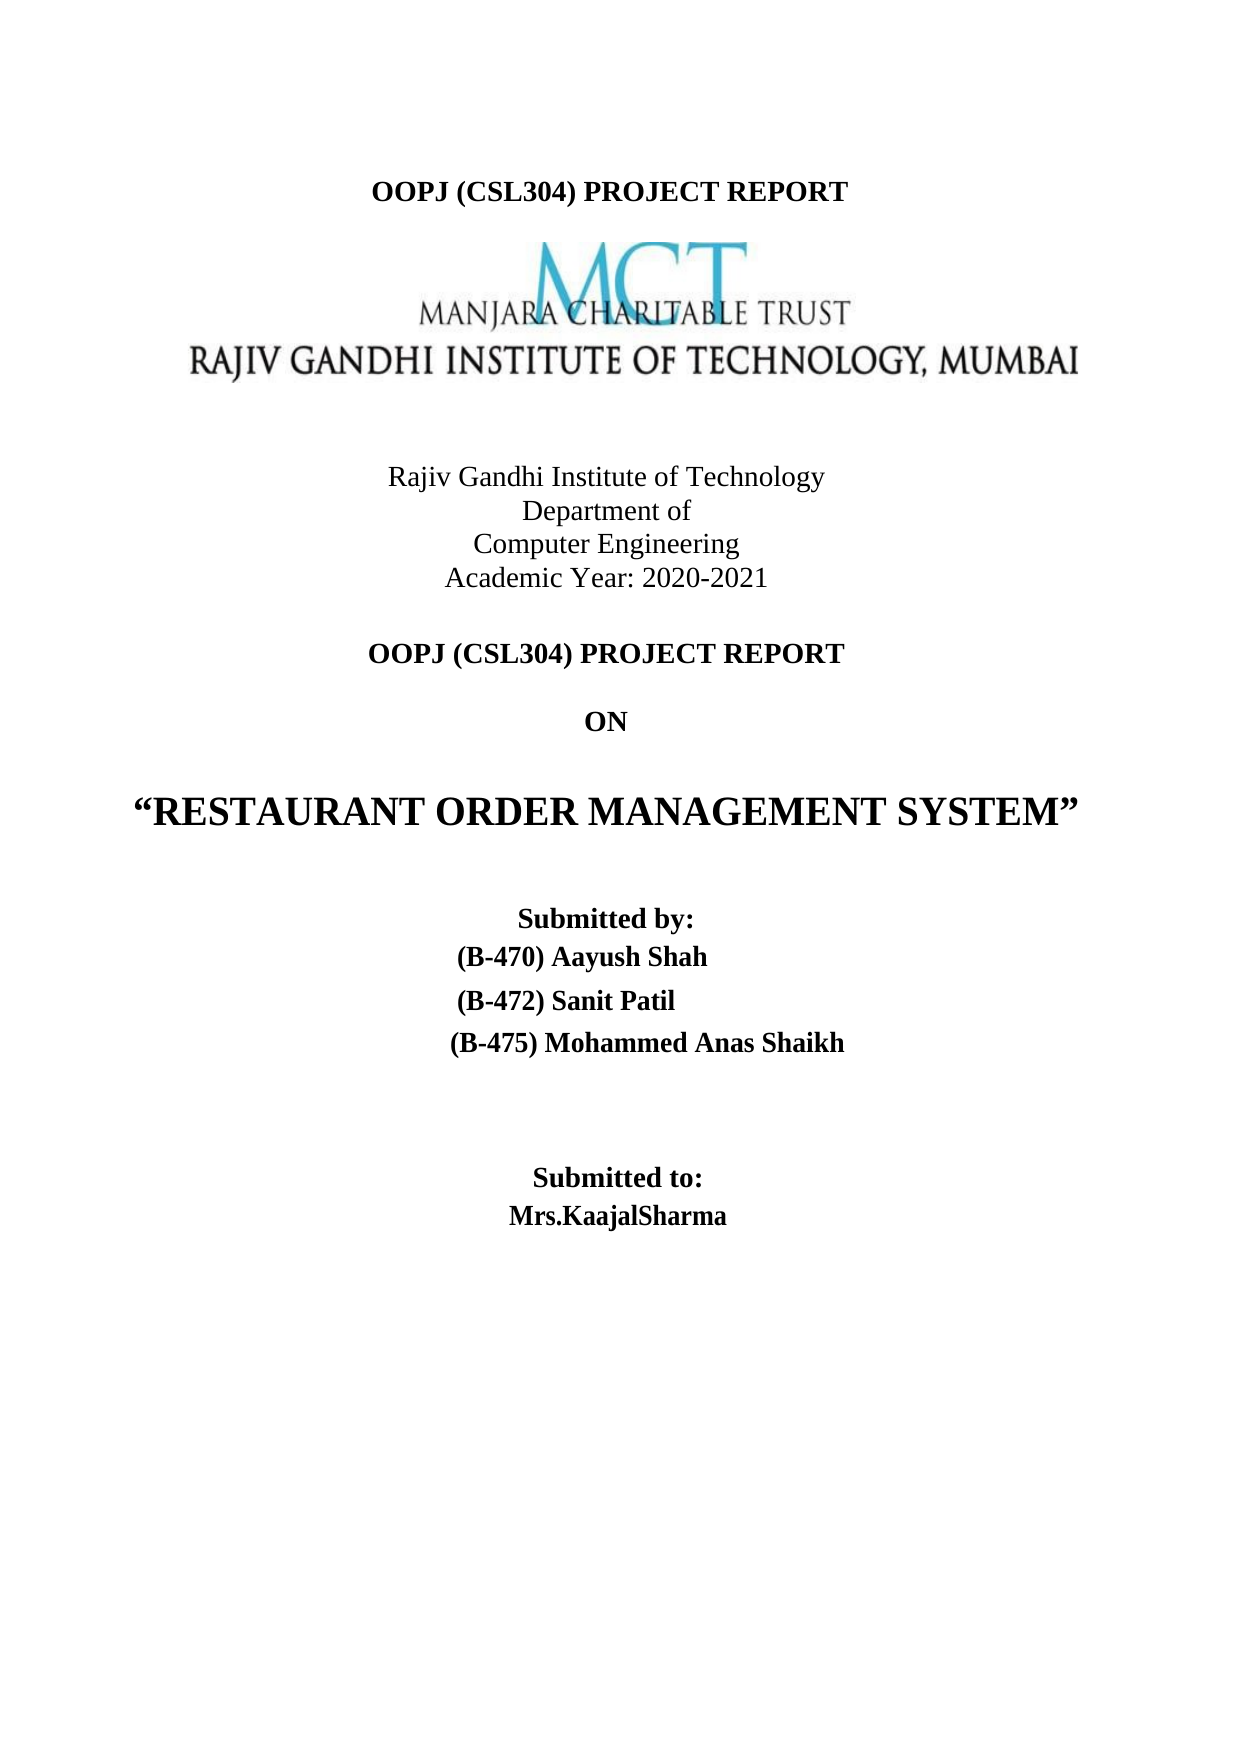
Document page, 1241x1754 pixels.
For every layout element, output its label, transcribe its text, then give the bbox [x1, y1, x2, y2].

text Submitted to: [54, 1160, 1181, 1193]
text “RESTAURANT ORDER MANAGEMENT SYSTEM” [122, 786, 1090, 834]
text (B-472) Sanit Patil [367, 983, 846, 1016]
text Rajiv Gandhi Institute of Technology [122, 459, 1090, 493]
text Academic Year: 2020-2021 [349, 560, 864, 594]
text OOPJ (CSL304) PROJECT REPORT [122, 636, 1090, 670]
text ON [121, 704, 1090, 737]
text Submitted by: [122, 902, 1090, 935]
text Computer Engineering [349, 527, 864, 560]
text (B-475) Mohammed Anas Shaikh [442, 1026, 846, 1059]
text Department of [349, 493, 864, 527]
text OOPJ (CSL304) PROJECT REPORT [122, 174, 1090, 207]
text Mrs.KaajalSharma [54, 1198, 1181, 1232]
picture [187, 242, 1079, 383]
text (B-470) Aayush Shah [367, 939, 846, 973]
